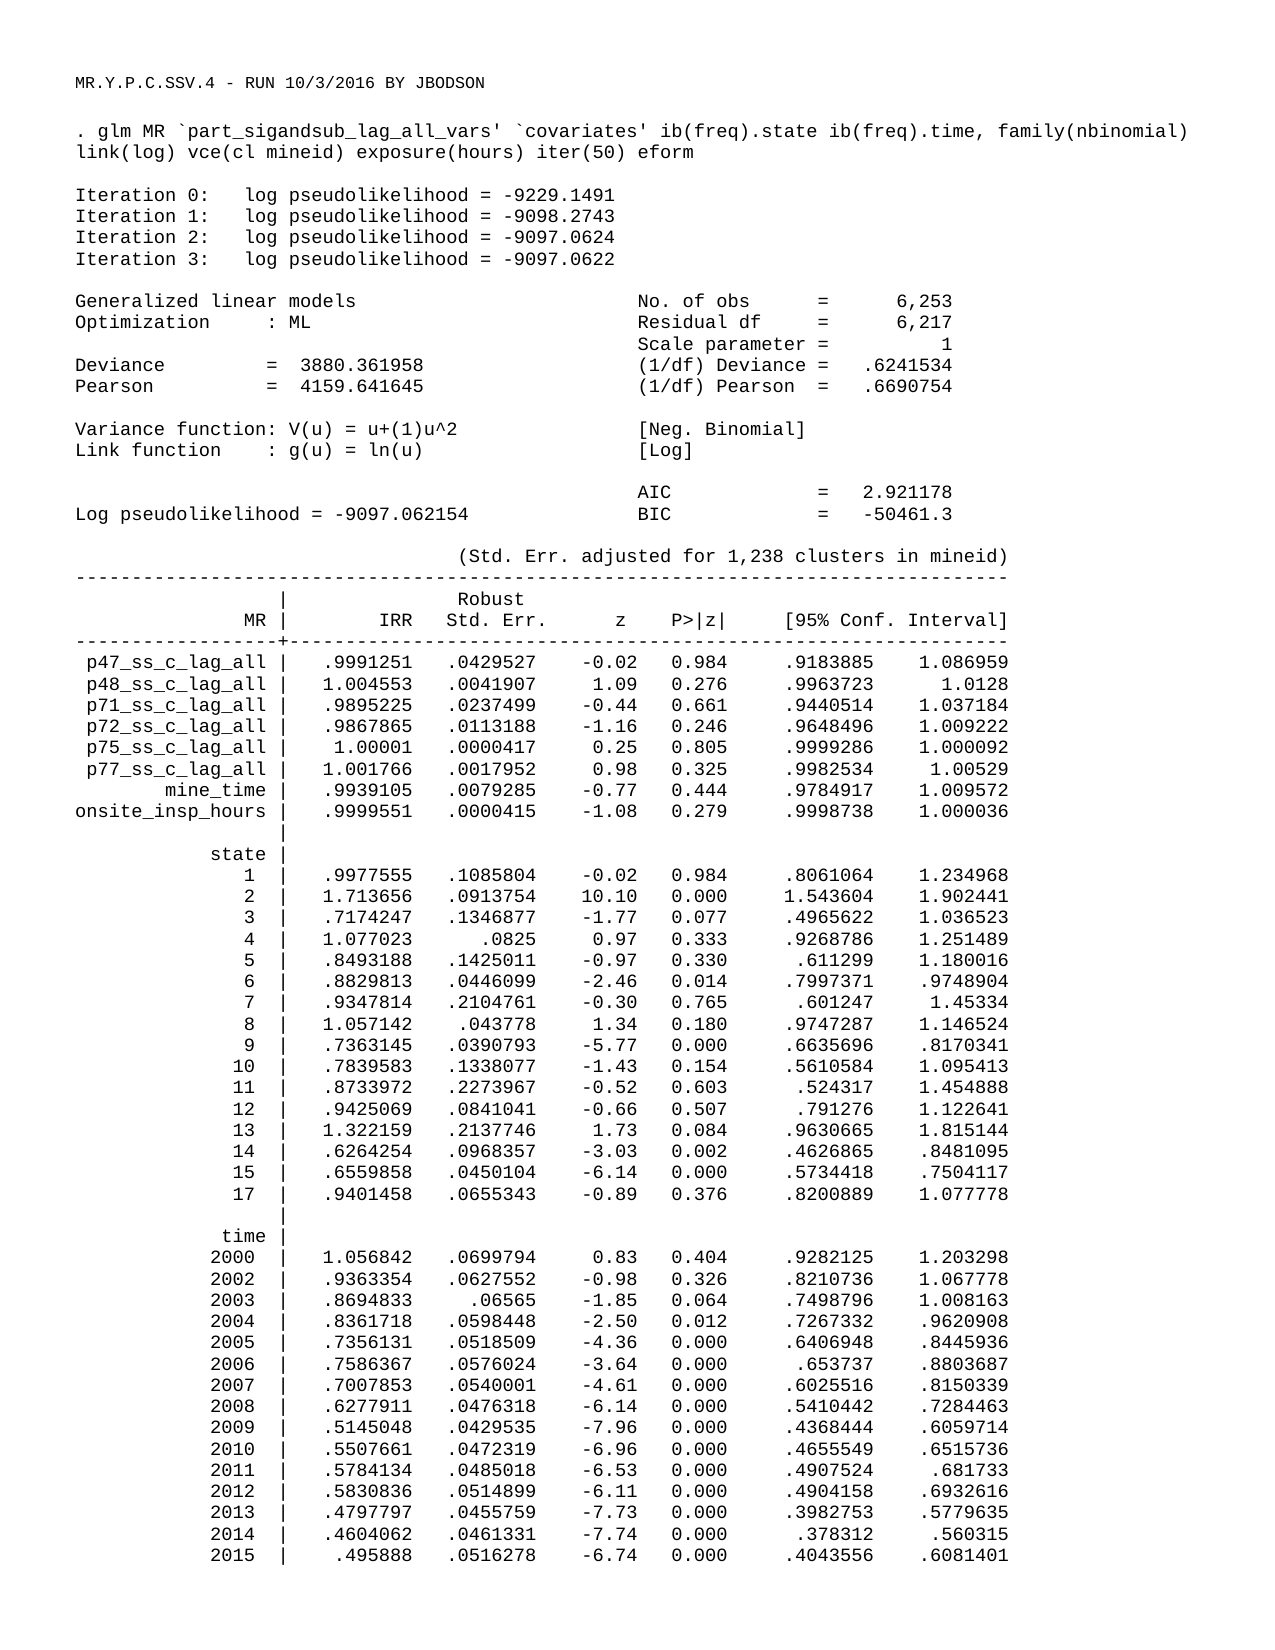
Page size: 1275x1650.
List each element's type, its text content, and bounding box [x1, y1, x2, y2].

text Pearson = 4159.641645 (1/df) Pearson = .6690754 [75, 377, 1200, 398]
text 4 | 1.077023 .0825 0.97 0.333 .9268786 1.251489 [75, 929, 1200, 951]
text p77_ss_c_lag_all | 1.001766 .0017952 0.98 0.325 .9982534 1.00529 [75, 759, 1200, 781]
text Link function : g(u) = ln(u) [Log] [75, 441, 1200, 462]
text 2005 | .7356131 .0518509 -4.36 0.000 .6406948 .8445936 [75, 1333, 1200, 1354]
text AIC = 2.921178 [75, 483, 1200, 504]
text 2013 | .4797797 .0455759 -7.73 0.000 .3982753 .5779635 [75, 1503, 1200, 1524]
text p48_ss_c_lag_all | 1.004553 .0041907 1.09 0.276 .9963723 1.0128 [75, 674, 1200, 696]
text state | [75, 844, 1200, 866]
text 2008 | .6277911 .0476318 -6.14 0.000 .5410442 .7284463 [75, 1397, 1200, 1418]
text time | [75, 1227, 1200, 1248]
text 10 | .7839583 .1338077 -1.43 0.154 .5610584 1.095413 [75, 1057, 1200, 1078]
text Iteration 0: log pseudolikelihood = -9229.1491 [75, 186, 1200, 207]
text 7 | .9347814 .2104761 -0.30 0.765 .601247 1.45334 [75, 993, 1200, 1014]
text 9 | .7363145 .0390793 -5.77 0.000 .6635696 .8170341 [75, 1036, 1200, 1057]
text 3 | .7174247 .1346877 -1.77 0.077 .4965622 1.036523 [75, 908, 1200, 929]
text 2010 | .5507661 .0472319 -6.96 0.000 .4655549 .6515736 [75, 1439, 1200, 1461]
text | Robust [75, 589, 1200, 611]
text Optimization : ML Residual df = 6,217 [75, 313, 1200, 334]
text 5 | .8493188 .1425011 -0.97 0.330 .611299 1.180016 [75, 951, 1200, 972]
text 2 | 1.713656 .0913754 10.10 0.000 1.543604 1.902441 [75, 887, 1200, 908]
text | [75, 823, 1200, 844]
text 2003 | .8694833 .06565 -1.85 0.064 .7498796 1.008163 [75, 1291, 1200, 1312]
text 2002 | .9363354 .0627552 -0.98 0.326 .8210736 1.067778 [75, 1269, 1200, 1291]
text Iteration 2: log pseudolikelihood = -9097.0624 [75, 228, 1200, 249]
text 6 | .8829813 .0446099 -2.46 0.014 .7997371 .9748904 [75, 972, 1200, 993]
text 17 | .9401458 .0655343 -0.89 0.376 .8200889 1.077778 [75, 1184, 1200, 1206]
text ----------------------------------------------------------------------------------- [75, 568, 1200, 589]
text 2004 | .8361718 .0598448 -2.50 0.012 .7267332 .9620908 [75, 1312, 1200, 1333]
text 1 | .9977555 .1085804 -0.02 0.984 .8061064 1.234968 [75, 866, 1200, 887]
text Generalized linear models No. of obs = 6,253 [75, 292, 1200, 313]
text 2007 | .7007853 .0540001 -4.61 0.000 .6025516 .8150339 [75, 1376, 1200, 1397]
text 11 | .8733972 .2273967 -0.52 0.603 .524317 1.454888 [75, 1078, 1200, 1099]
text 2015 | .495888 .0516278 -6.74 0.000 .4043556 .6081401 [75, 1546, 1200, 1567]
text 2009 | .5145048 .0429535 -7.96 0.000 .4368444 .6059714 [75, 1418, 1200, 1439]
text Scale parameter = 1 [75, 334, 1200, 356]
text 2012 | .5830836 .0514899 -6.11 0.000 .4904158 .6932616 [75, 1482, 1200, 1503]
text p72_ss_c_lag_all | .9867865 .0113188 -1.16 0.246 .9648496 1.009222 [75, 717, 1200, 738]
text 15 | .6559858 .0450104 -6.14 0.000 .5734418 .7504117 [75, 1163, 1200, 1184]
text onsite_insp_hours | .9999551 .0000415 -1.08 0.279 .9998738 1.000036 [75, 802, 1200, 823]
text Iteration 3: log pseudolikelihood = -9097.0622 [75, 249, 1200, 271]
text | [75, 1206, 1200, 1227]
text mine_time | .9939105 .0079285 -0.77 0.444 .9784917 1.009572 [75, 781, 1200, 802]
text Log pseudolikelihood = -9097.062154 BIC = -50461.3 [75, 504, 1200, 526]
text . glm MR `part_sigandsub_lag_all_vars' `covariates' ib(freq).state ib(freq).time, family(nbinomial) link(log) vce(cl mineid) exposure(hours) iter(50) eform [75, 122, 1200, 164]
text 2000 | 1.056842 .0699794 0.83 0.404 .9282125 1.203298 [75, 1248, 1200, 1269]
text p47_ss_c_lag_all | .9991251 .0429527 -0.02 0.984 .9183885 1.086959 [75, 653, 1200, 674]
text p71_ss_c_lag_all | .9895225 .0237499 -0.44 0.661 .9440514 1.037184 [75, 696, 1200, 717]
text Deviance = 3880.361958 (1/df) Deviance = .6241534 [75, 356, 1200, 377]
text 2014 | .4604062 .0461331 -7.74 0.000 .378312 .560315 [75, 1524, 1200, 1546]
text Variance function: V(u) = u+(1)u^2 [Neg. Binomial] [75, 419, 1200, 441]
text MR | IRR Std. Err. z P>|z| [95% Conf. Interval] [75, 611, 1200, 632]
text 14 | .6264254 .0968357 -3.03 0.002 .4626865 .8481095 [75, 1142, 1200, 1163]
text (Std. Err. adjusted for 1,238 clusters in mineid) [75, 547, 1200, 568]
text ------------------+---------------------------------------------------------------- [75, 632, 1200, 653]
text 2006 | .7586367 .0576024 -3.64 0.000 .653737 .8803687 [75, 1354, 1200, 1376]
text 2011 | .5784134 .0485018 -6.53 0.000 .4907524 .681733 [75, 1461, 1200, 1482]
text 8 | 1.057142 .043778 1.34 0.180 .9747287 1.146524 [75, 1014, 1200, 1036]
text 13 | 1.322159 .2137746 1.73 0.084 .9630665 1.815144 [75, 1121, 1200, 1142]
text Iteration 1: log pseudolikelihood = -9098.2743 [75, 207, 1200, 228]
text 12 | .9425069 .0841041 -0.66 0.507 .791276 1.122641 [75, 1099, 1200, 1121]
text p75_ss_c_lag_all | 1.00001 .0000417 0.25 0.805 .9999286 1.000092 [75, 738, 1200, 759]
